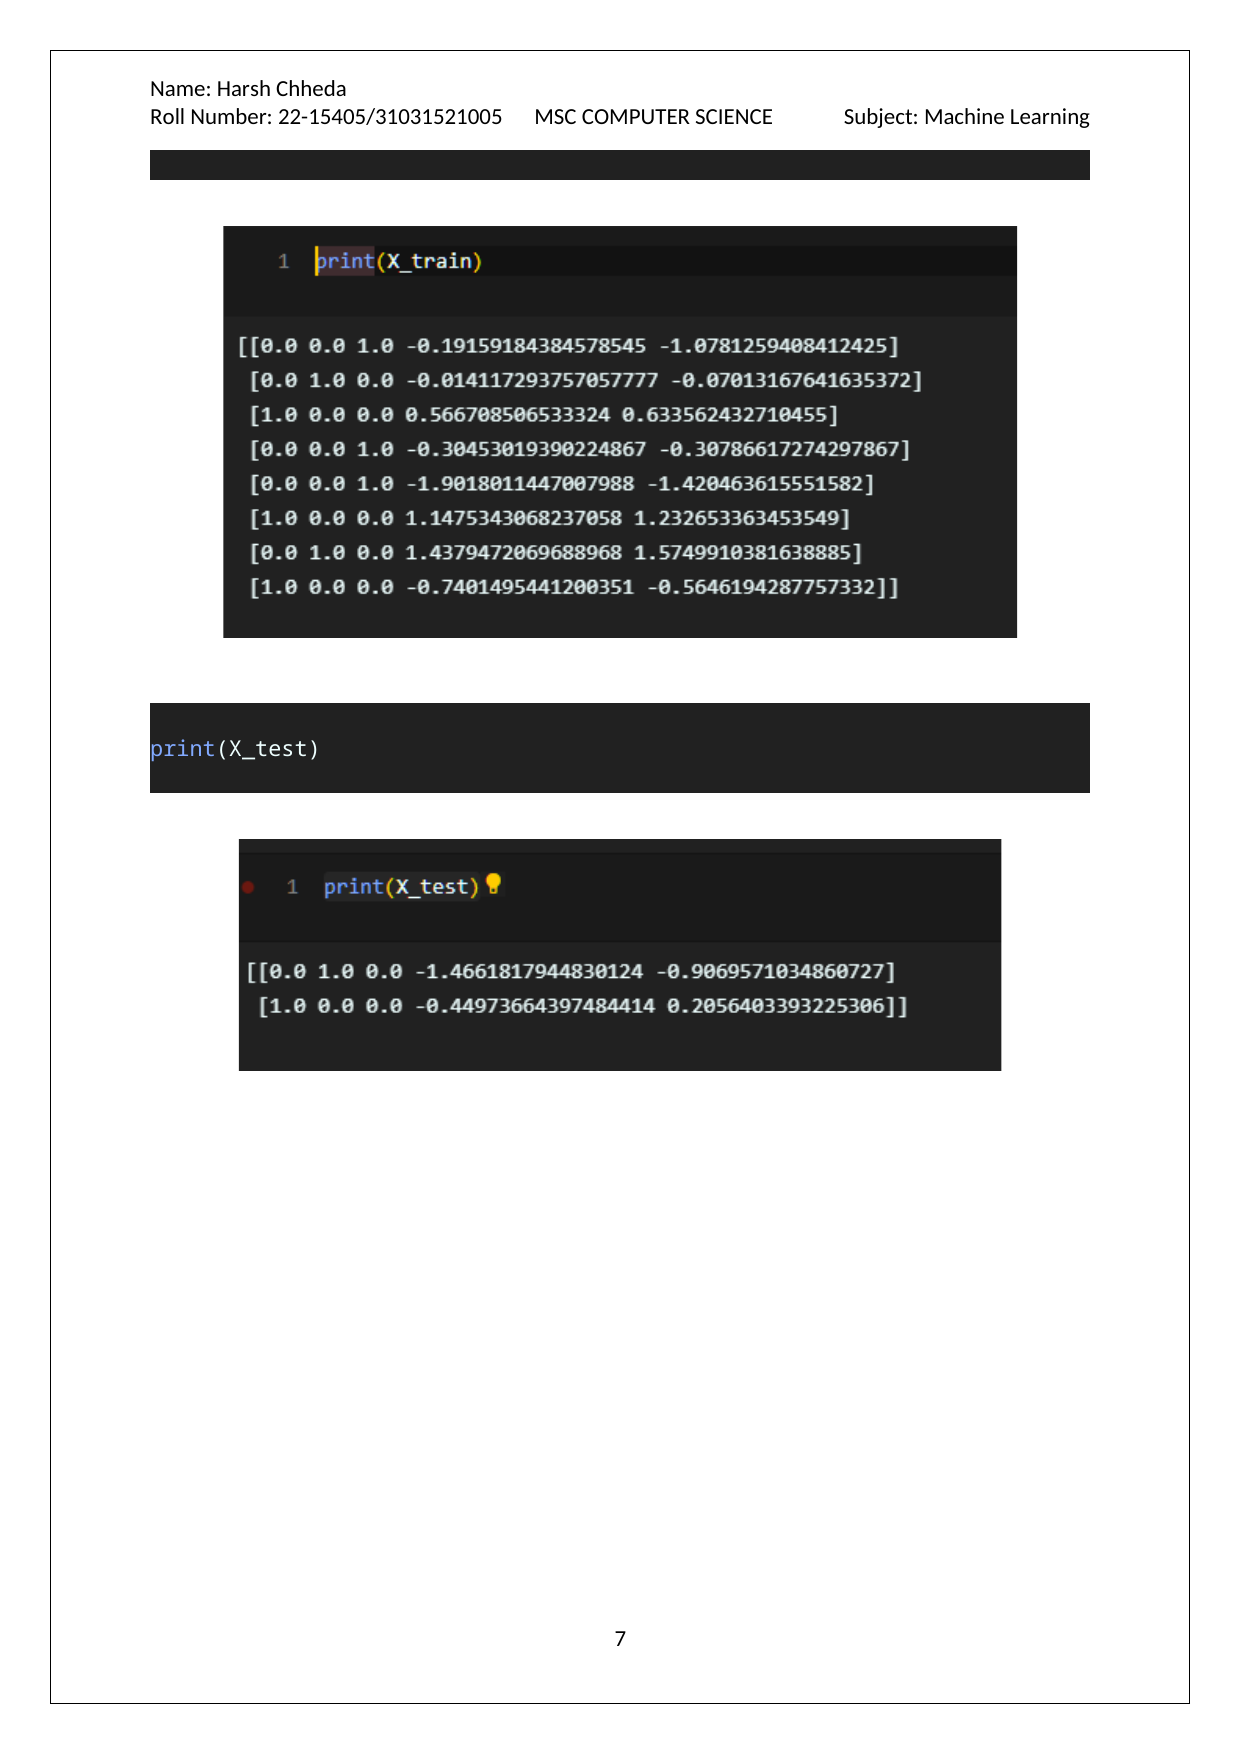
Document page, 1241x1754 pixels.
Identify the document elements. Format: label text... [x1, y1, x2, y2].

picture [238, 839, 1002, 1071]
picture [223, 226, 1018, 638]
text print(X_test) [150, 733, 1090, 763]
